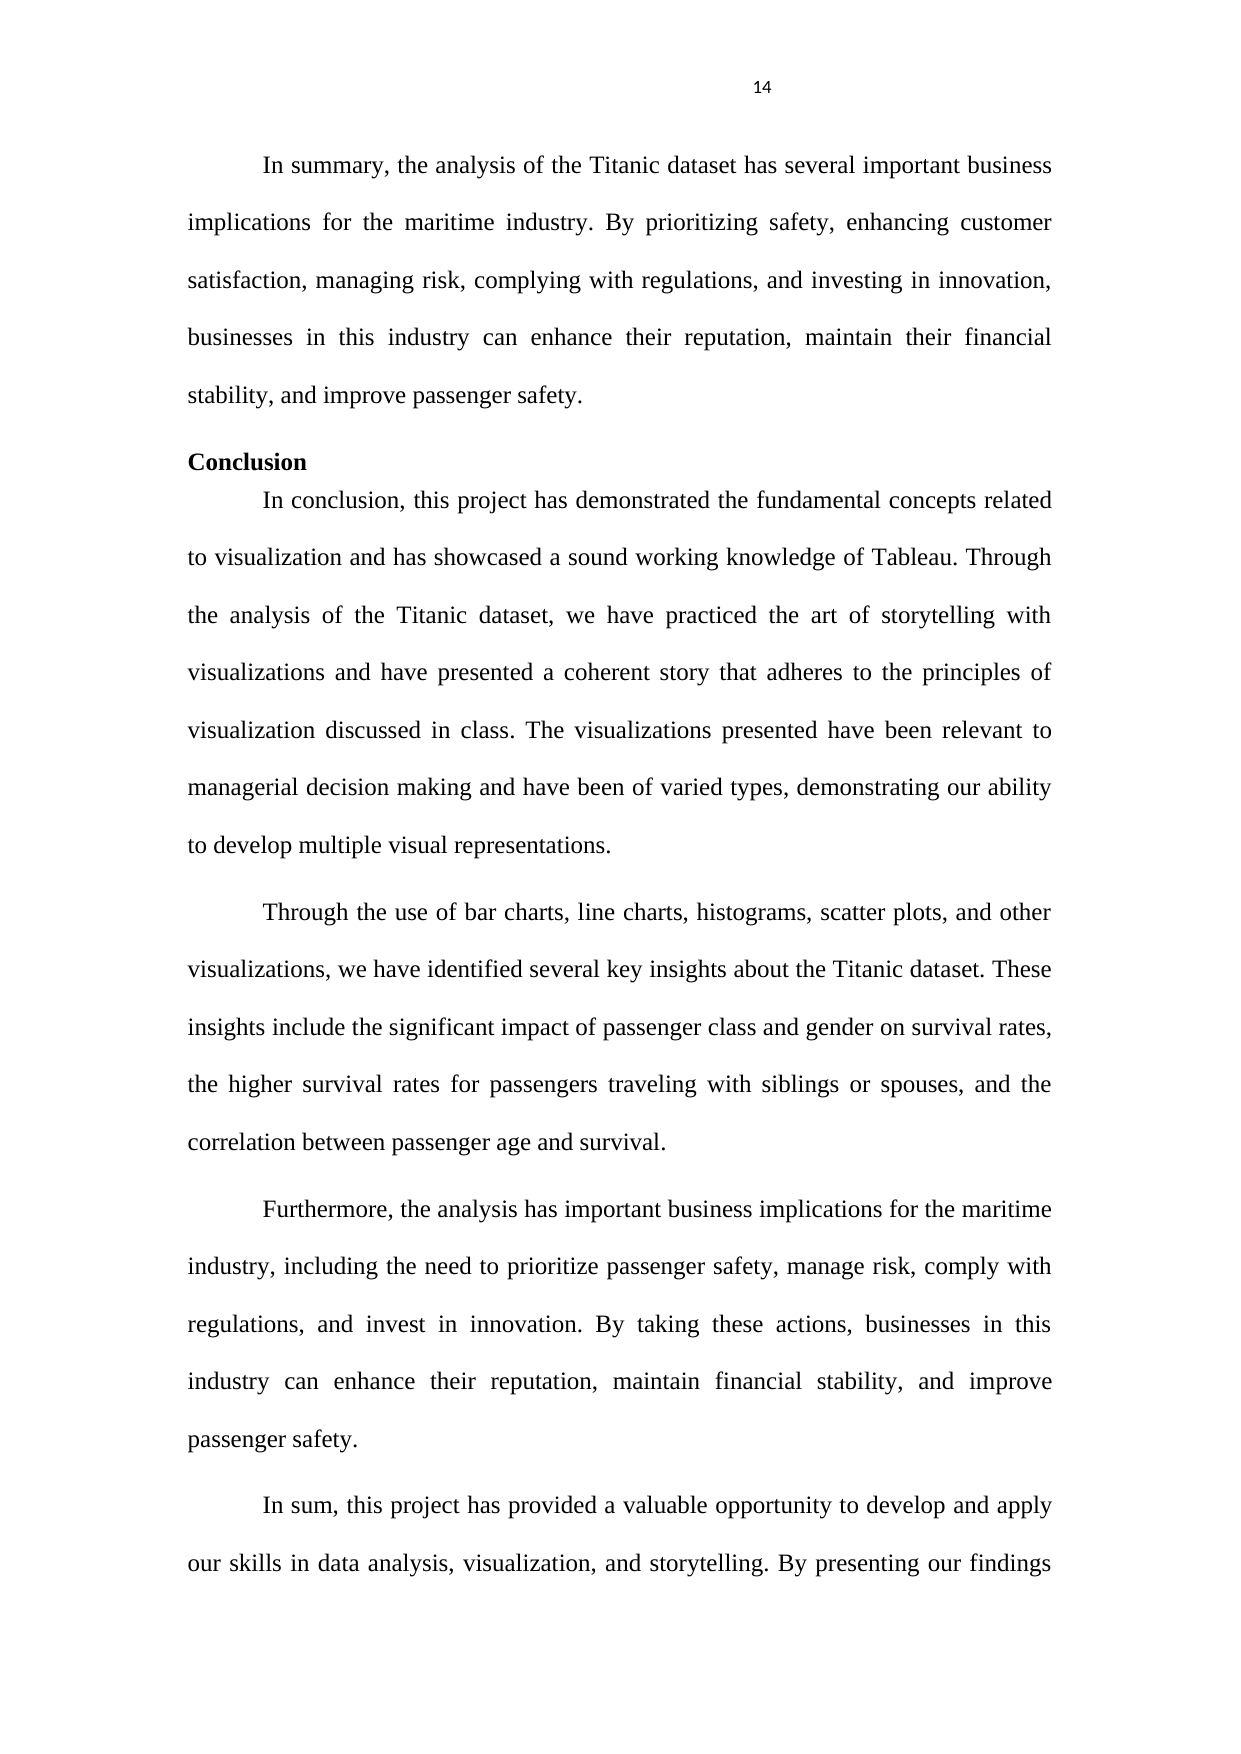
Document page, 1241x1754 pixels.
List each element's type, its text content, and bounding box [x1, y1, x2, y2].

text Through the use of bar charts, line charts, histograms, scatter plots, and other visualizations, we have identified several key insights about the Titanic dataset. These insights include the significant impact of passenger class and gender on survival rates, the higher survival rates for passengers traveling with siblings or spouses, and the correlation between passenger age and survival. [187, 897, 1053, 1156]
text Conclusion [187, 447, 1053, 476]
text In conclusion, this project has demonstrated the fundamental concepts related to visualization and has showcased a sound working knowledge of Tableau. Through the analysis of the Titanic dataset, we have practiced the art of storytelling with visualizations and have presented a coherent story that adheres to the principles of visualization discussed in class. The visualizations presented have been relevant to managerial decision making and have been of varied types, demonstrating our ability to develop multiple visual representations. [187, 485, 1053, 859]
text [187, 1491, 1053, 1577]
text Furthermore, the analysis has important business implications for the maritime industry, including the need to prioritize passenger safety, manage risk, comply with regulations, and invest in innovation. By taking these actions, businesses in this industry can enhance their reputation, maintain financial stability, and improve passenger safety. [187, 1194, 1053, 1452]
list In summary, the analysis of the Titanic dataset has several important business implications for the maritime industry. By prioritizing safety, enhancing customer satisfaction, managing risk, complying with regulations, and investing in innovation, businesses in this industry can enhance their reputation, maintain their financial stability, and improve passenger safety. [187, 150, 1053, 409]
